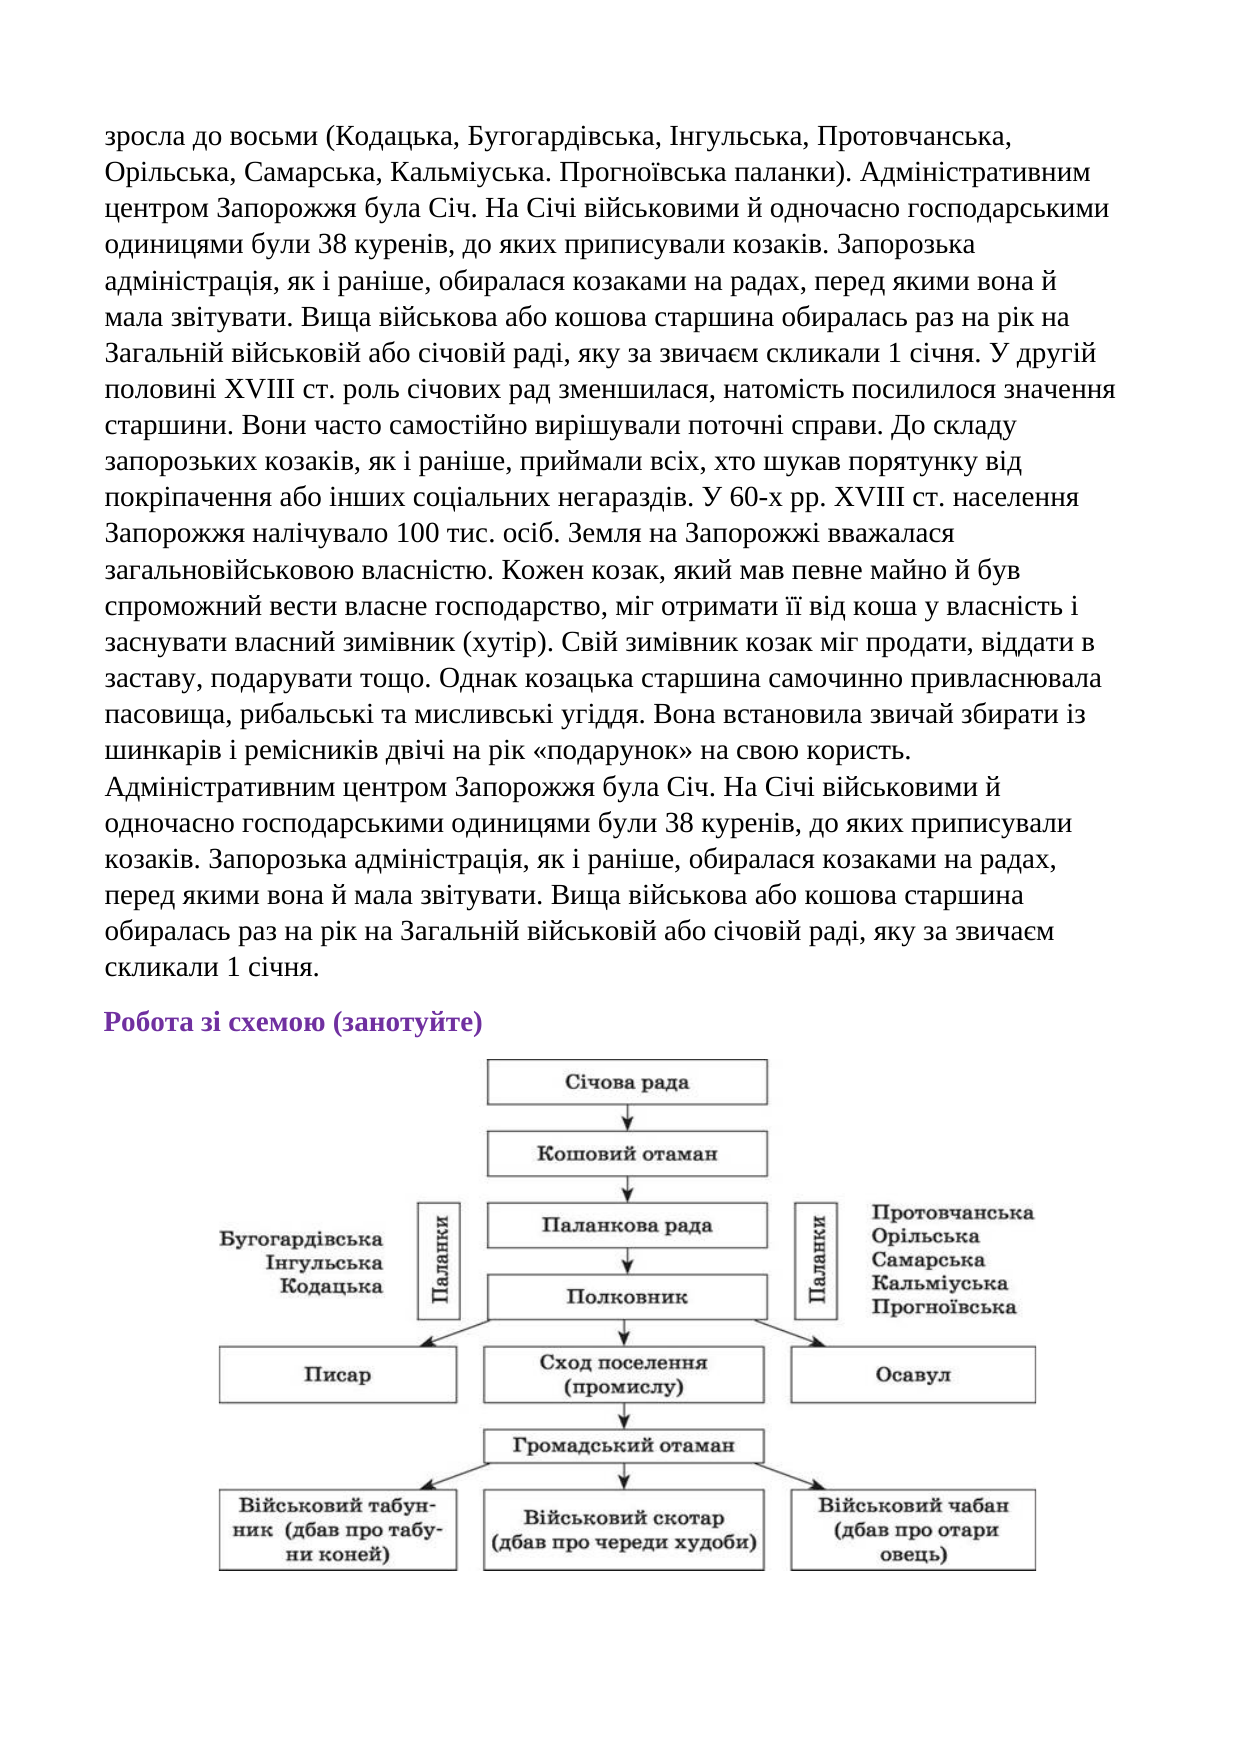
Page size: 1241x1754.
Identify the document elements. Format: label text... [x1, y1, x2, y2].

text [103, 118, 1119, 983]
picture [218, 1059, 1037, 1571]
text Робота зі схемою (занотуйте) [103, 1004, 1119, 1038]
